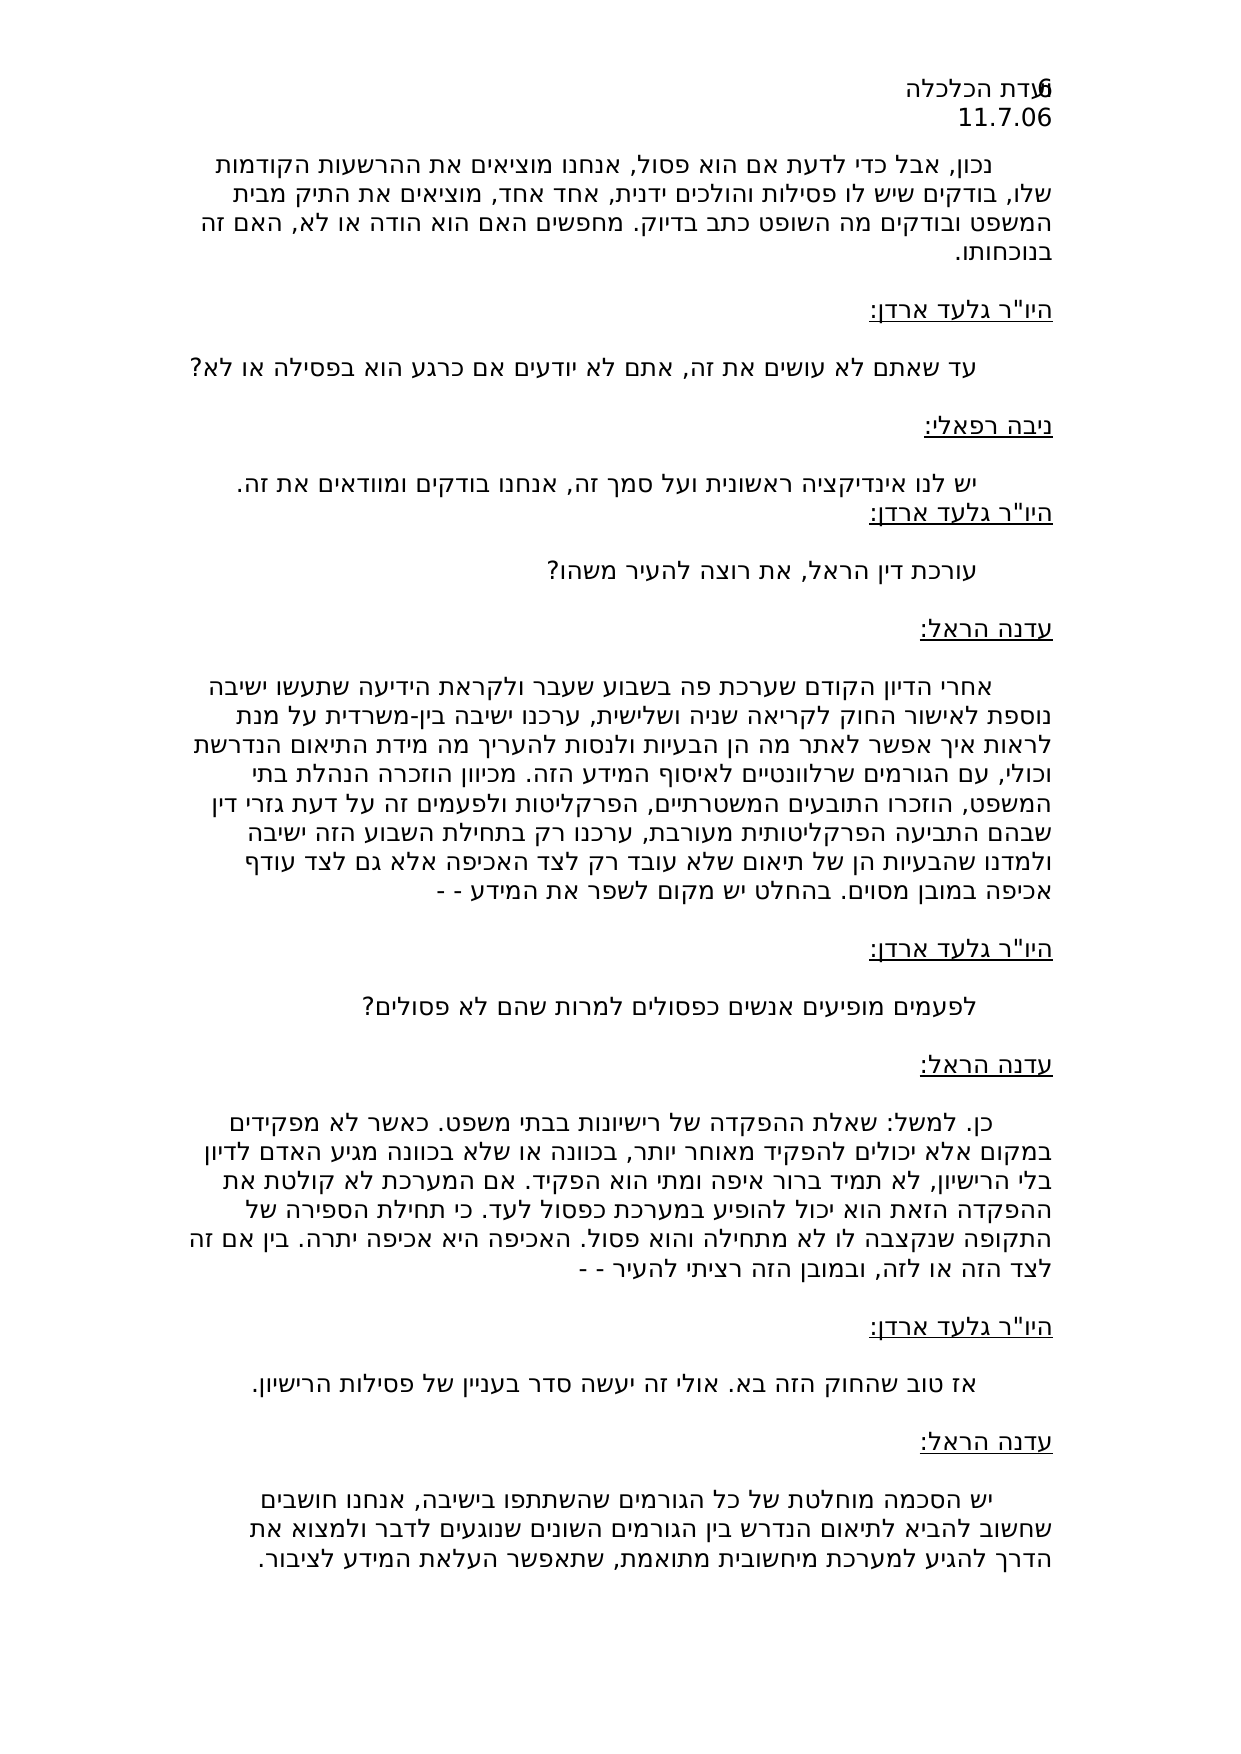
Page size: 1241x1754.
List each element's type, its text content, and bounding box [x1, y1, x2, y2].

text אחרי הדיון הקודם שערכת פה בשבוע שעבר ולקראת הידיעה שתעשו ישיבה נוספת לאישור החוק לקריאה שניה ושלישית, ערכנו ישיבה בין-משרדית על מנת לראות איך אפשר לאתר מה הן הבעיות ולנסות להעריך מה מידת התיאום הנדרשת וכולי, עם הגורמים שרלוונטיים לאיסוף המידע הזה. מכיוון הוזכרה הנהלת בתי המשפט, הוזכרו התובעים המשטרתיים, הפרקליטות ולפעמים זה על דעת גזרי דין שבהם התביעה הפרקליטותית מעורבת, ערכנו רק בתחילת השבוע הזה ישיבה ולמדנו שהבעיות הן של תיאום שלא עובד רק לצד האכיפה אלא גם לצד עודף אכיפה במובן מסוים. בהחלט יש מקום לשפר את המידע - - [187, 672, 1053, 905]
text אז טוב שהחוק הזה בא. אולי זה יעשה סדר בעניין של פסילות הרישיון. [187, 1369, 1053, 1399]
text היו"ר גלעד ארדן: [187, 1312, 1053, 1341]
text היו"ר גלעד ארדן: [187, 295, 1053, 324]
text עדנה הראל: [187, 1427, 1053, 1457]
text היו"ר גלעד ארדן: [187, 934, 1053, 963]
text עד שאתם לא עושים את זה, אתם לא יודעים אם כרגע הוא בפסילה או לא? [187, 353, 1053, 382]
text נכון, אבל כדי לדעת אם הוא פסול, אנחנו מוציאים את ההרשעות הקודמות שלו, בודקים שיש לו פסילות והולכים ידנית, אחד אחד, מוציאים את התיק מבית המשפט ובודקים מה השופט כתב בדיוק. מחפשים האם הוא הודה או לא, האם זה בנוכחותו. [187, 150, 1053, 267]
text היו"ר גלעד ארדן: [187, 498, 1053, 527]
text יש הסכמה מוחלטת של כל הגורמים שהשתתפו בישיבה, אנחנו חושבים שחשוב להביא לתיאום הנדרש בין הגורמים השונים שנוגעים לדבר ולמצוא את הדרך להגיע למערכת מיחשובית מתואמת, שתאפשר העלאת המידע לציבור. [187, 1485, 1053, 1573]
text כן. למשל: שאלת ההפקדה של רישיונות בבתי משפט. כאשר לא מפקידים במקום אלא יכולים להפקיד מאוחר יותר, בכוונה או שלא בכוונה מגיע האדם לדיון בלי הרישיון, לא תמיד ברור איפה ומתי הוא הפקיד. אם המערכת לא קולטת את ההפקדה הזאת הוא יכול להופיע במערכת כפסול לעד. כי תחילת הספירה של התקופה שנקצבה לו לא מתחילה והוא פסול. האכיפה היא אכיפה יתרה. בין אם זה לצד הזה או לזה, ובמובן הזה רציתי להעיר - - [187, 1108, 1053, 1283]
text עורכת דין הראל, את רוצה להעיר משהו? [187, 556, 1053, 585]
text עדנה הראל: [187, 1050, 1053, 1079]
text לפעמים מופיעים אנשים כפסולים למרות שהם לא פסולים? [187, 992, 1053, 1021]
text יש לנו אינדיקציה ראשונית ועל סמך זה, אנחנו בודקים ומוודאים את זה. [187, 469, 1053, 498]
text עדנה הראל: [187, 614, 1053, 643]
text ניבה רפאלי: [187, 411, 1053, 440]
